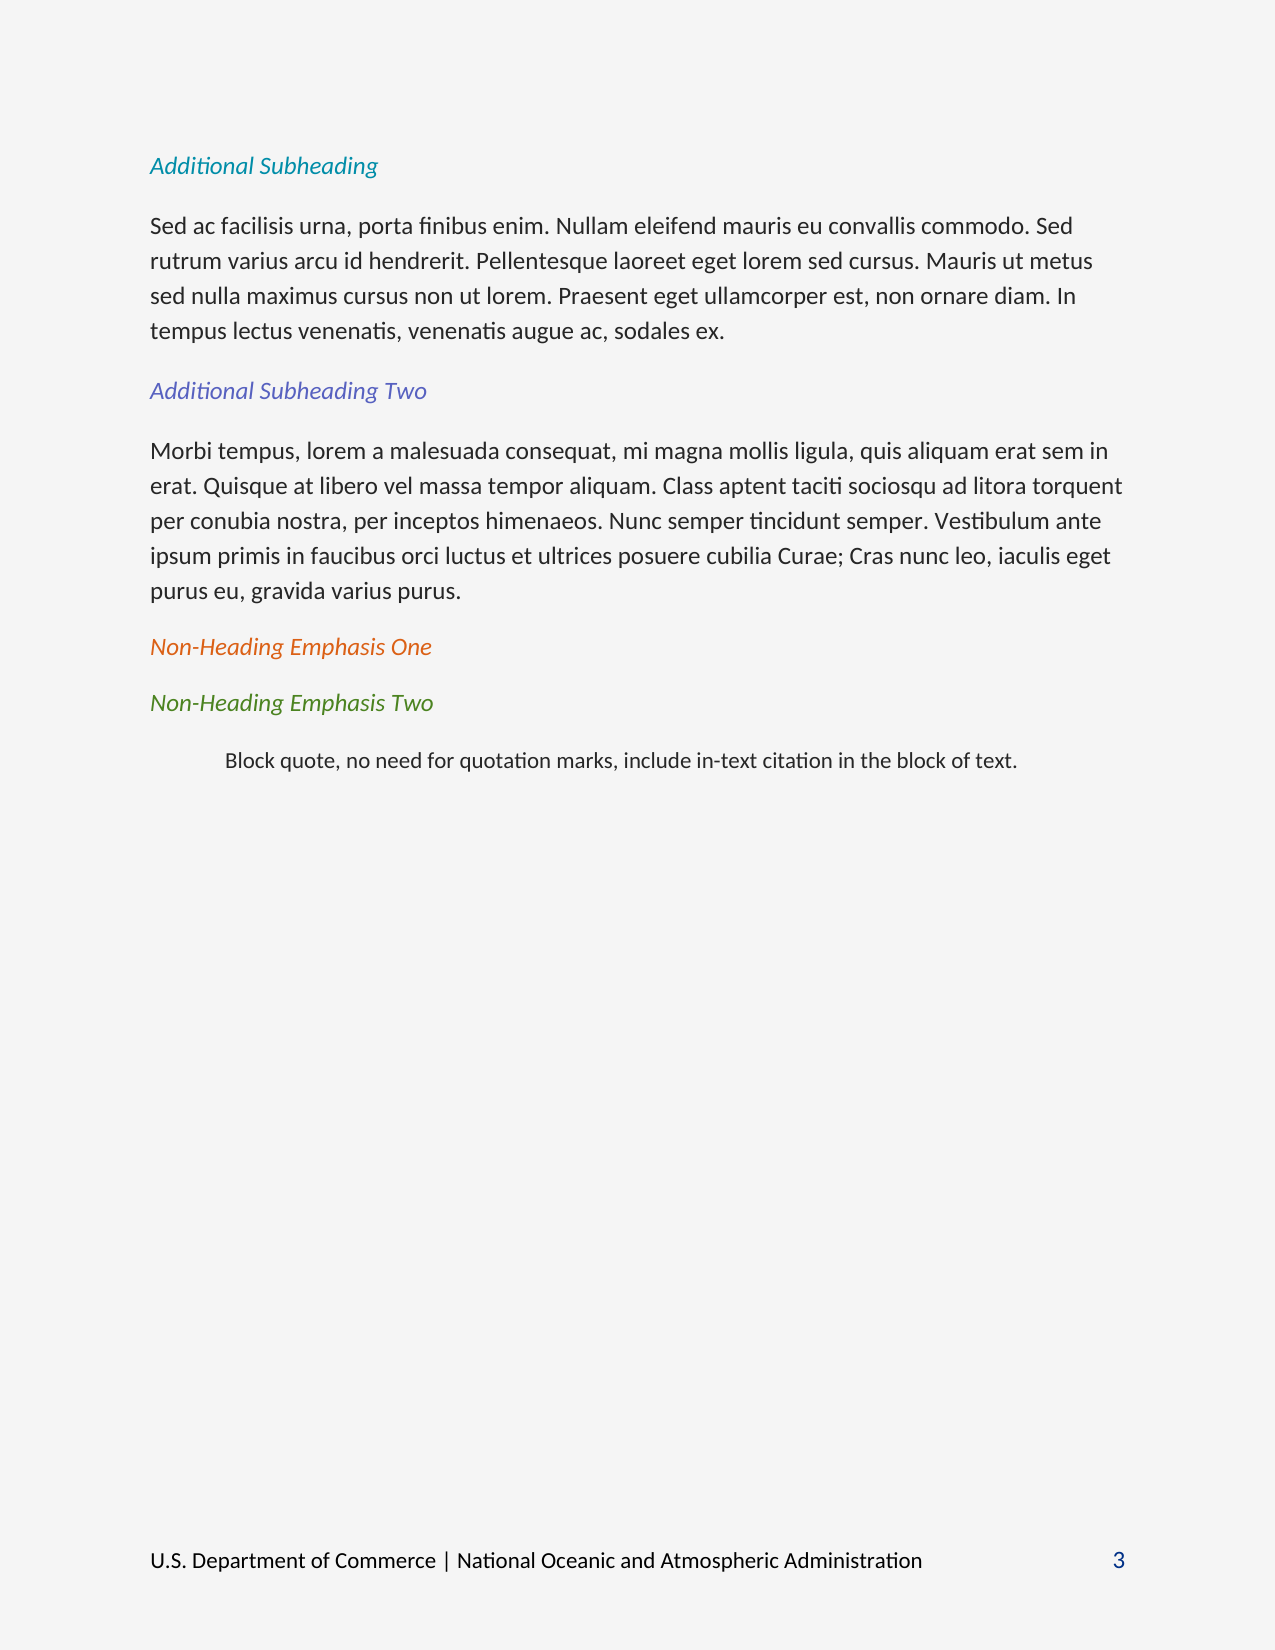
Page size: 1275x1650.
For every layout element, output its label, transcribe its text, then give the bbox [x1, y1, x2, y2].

text Non-Heading Emphasis One [150, 631, 1125, 661]
text Non-Heading Emphasis Two [150, 687, 1125, 717]
text Morbi tempus, lorem a malesuada consequat, mi magna mollis ligula, quis aliquam erat sem in erat. Quisque at libero vel massa tempor aliquam. Class aptent taciti sociosqu ad litora torquent per conubia nostra, per inceptos himenaeos. Nunc semper tincidunt semper. Vestibulum ante ipsum primis in faucibus orci luctus et ultrices posuere cubilia Curae; Cras nunc leo, iaculis eget purus eu, gravida varius purus. [150, 435, 1125, 606]
subtitle Additional Subheading [150, 150, 1125, 181]
text Block quote, no need for quotation marks, include in-text citation in the block of text. [225, 747, 1031, 775]
subtitle Additional Subheading Two [150, 375, 1125, 406]
text Sed ac facilisis urna, porta finibus enim. Nullam eleifend mauris eu convallis commodo. Sed rutrum varius arcu id hendrerit. Pellentesque laoreet eget lorem sed cursus. Mauris ut metus sed nulla maximus cursus non ut lorem. Praesent eget ullamcorper est, non ornare diam. In tempus lectus venenatis, venenatis augue ac, sodales ex. [150, 210, 1125, 346]
